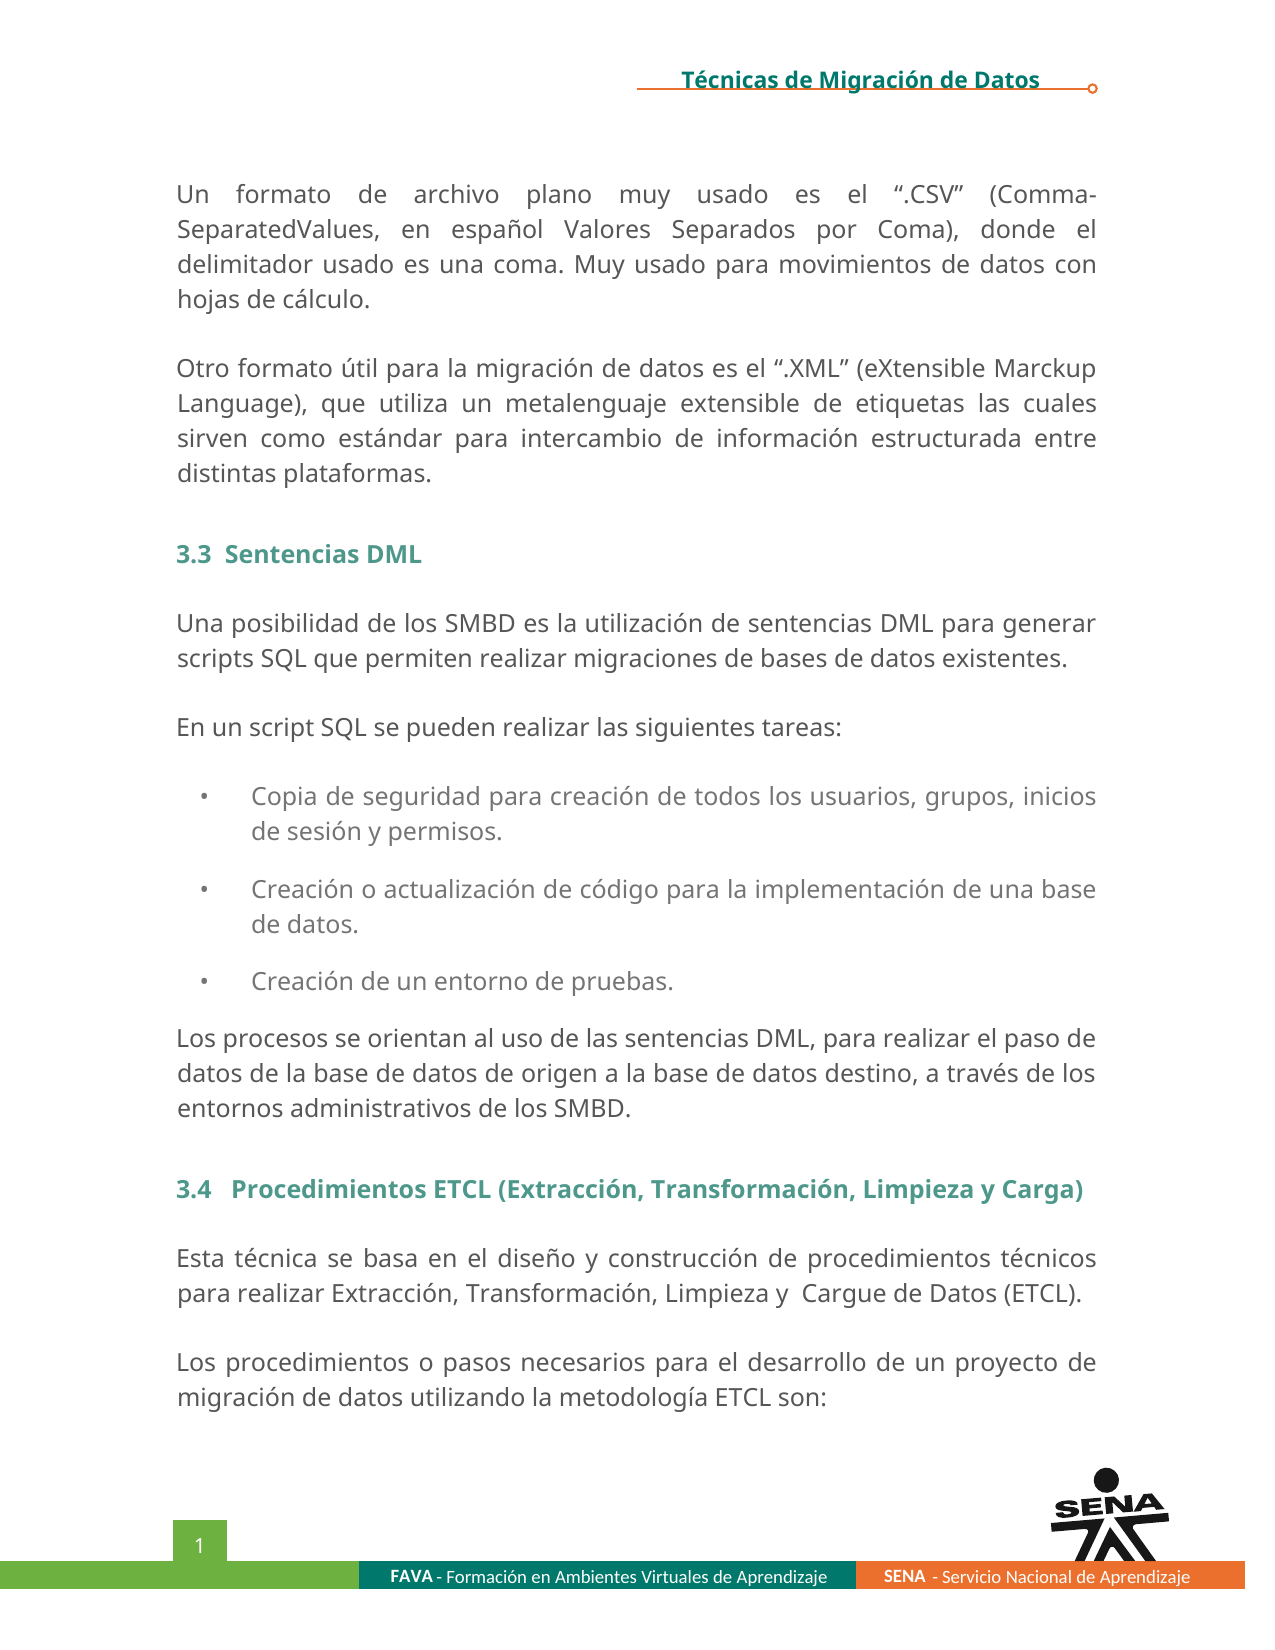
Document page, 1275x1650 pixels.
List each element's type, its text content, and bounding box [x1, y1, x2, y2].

list Creación o actualización de código para la implementación de una base de datos. [199, 871, 1098, 940]
text Una posibilidad de los SMBD es la utilización de sentencias DML para generar scripts SQL que permiten realizar migraciones de bases de datos existentes. [176, 606, 1098, 675]
text En un script SQL se pueden realizar las siguientes tareas: [176, 710, 1098, 744]
text Esta técnica se basa en el diseño y construcción de procedimientos técnicos para realizar Extracción, Transformación, Limpieza y Cargue de Datos (ETCL). [176, 1241, 1098, 1310]
text Los procesos se orientan al uso de las sentencias DML, para realizar el paso de datos de la base de datos de origen a la base de datos destino, a través de los entornos administrativos de los SMBD. [176, 1021, 1098, 1125]
text Un formato de archivo plano muy usado es el “.CSV” (Comma-SeparatedValues, en español Valores Separados por Coma), donde el delimitador usado es una coma. Muy usado para movimientos de datos con hojas de cálculo. [176, 177, 1098, 316]
subtitle 3.3 Sentencias DML [176, 537, 1098, 571]
list Creación de un entorno de pruebas. [199, 963, 1098, 997]
text Otro formato útil para la migración de datos es el “.XML” (eXtensible Marckup Language), que utiliza un metalenguaje extensible de etiquetas las cuales sirven como estándar para intercambio de información estructurada entre distintas plataformas. [176, 351, 1098, 490]
text Los procedimientos o pasos necesarios para el desarrollo de un proyecto de migración de datos utilizando la metodología ETCL son: [176, 1344, 1098, 1414]
subtitle 3.4 Procedimientos ETCL (Extracción, Transformación, Limpieza y Carga) [176, 1172, 1098, 1206]
list Copia de seguridad para creación de todos los usuarios, grupos, inicios de sesión y permisos. [199, 779, 1098, 848]
